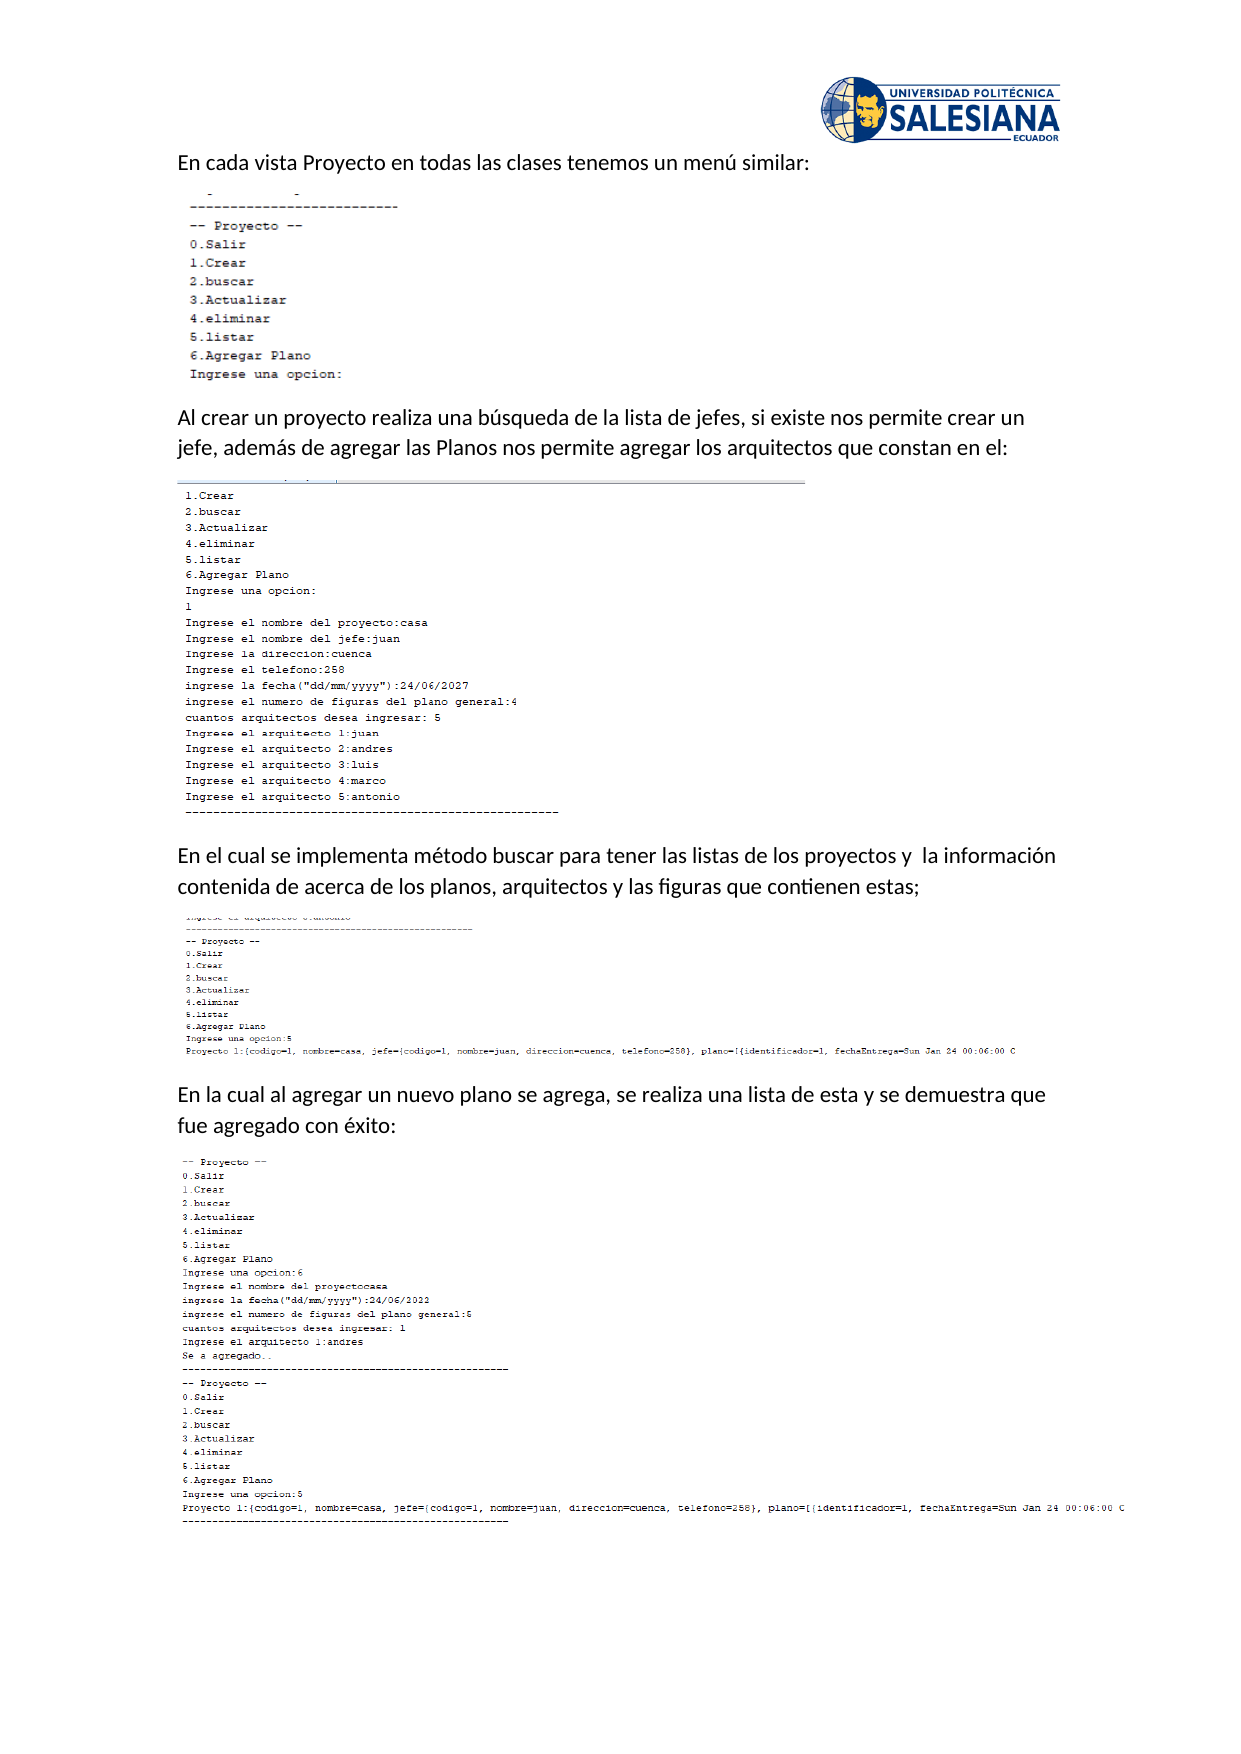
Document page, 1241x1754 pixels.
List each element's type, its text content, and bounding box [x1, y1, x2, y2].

picture [177, 480, 806, 823]
text En el cual se implementa método buscar para tener las listas de los proyectos y la información contenida de acerca de los planos, arquitectos y las figuras que contienen estas; [177, 842, 1063, 900]
text Al crear un proyecto realiza una búsqueda de la lista de jefes, si existe nos permite crear un jefe, además de agregar las Planos nos permite agregar los arquitectos que constan en el: [177, 403, 1063, 461]
text En la cual al agregar un nuevo plano se agrega, se realiza una lista de esta y se demuestra que fue agregado con éxito: [177, 1081, 1063, 1139]
picture [177, 1157, 1125, 1525]
picture [177, 918, 1015, 1062]
picture [177, 194, 398, 385]
text En cada vista Proyecto en todas las clases tenemos un menú similar: [177, 148, 1063, 176]
picture [816, 73, 1063, 148]
